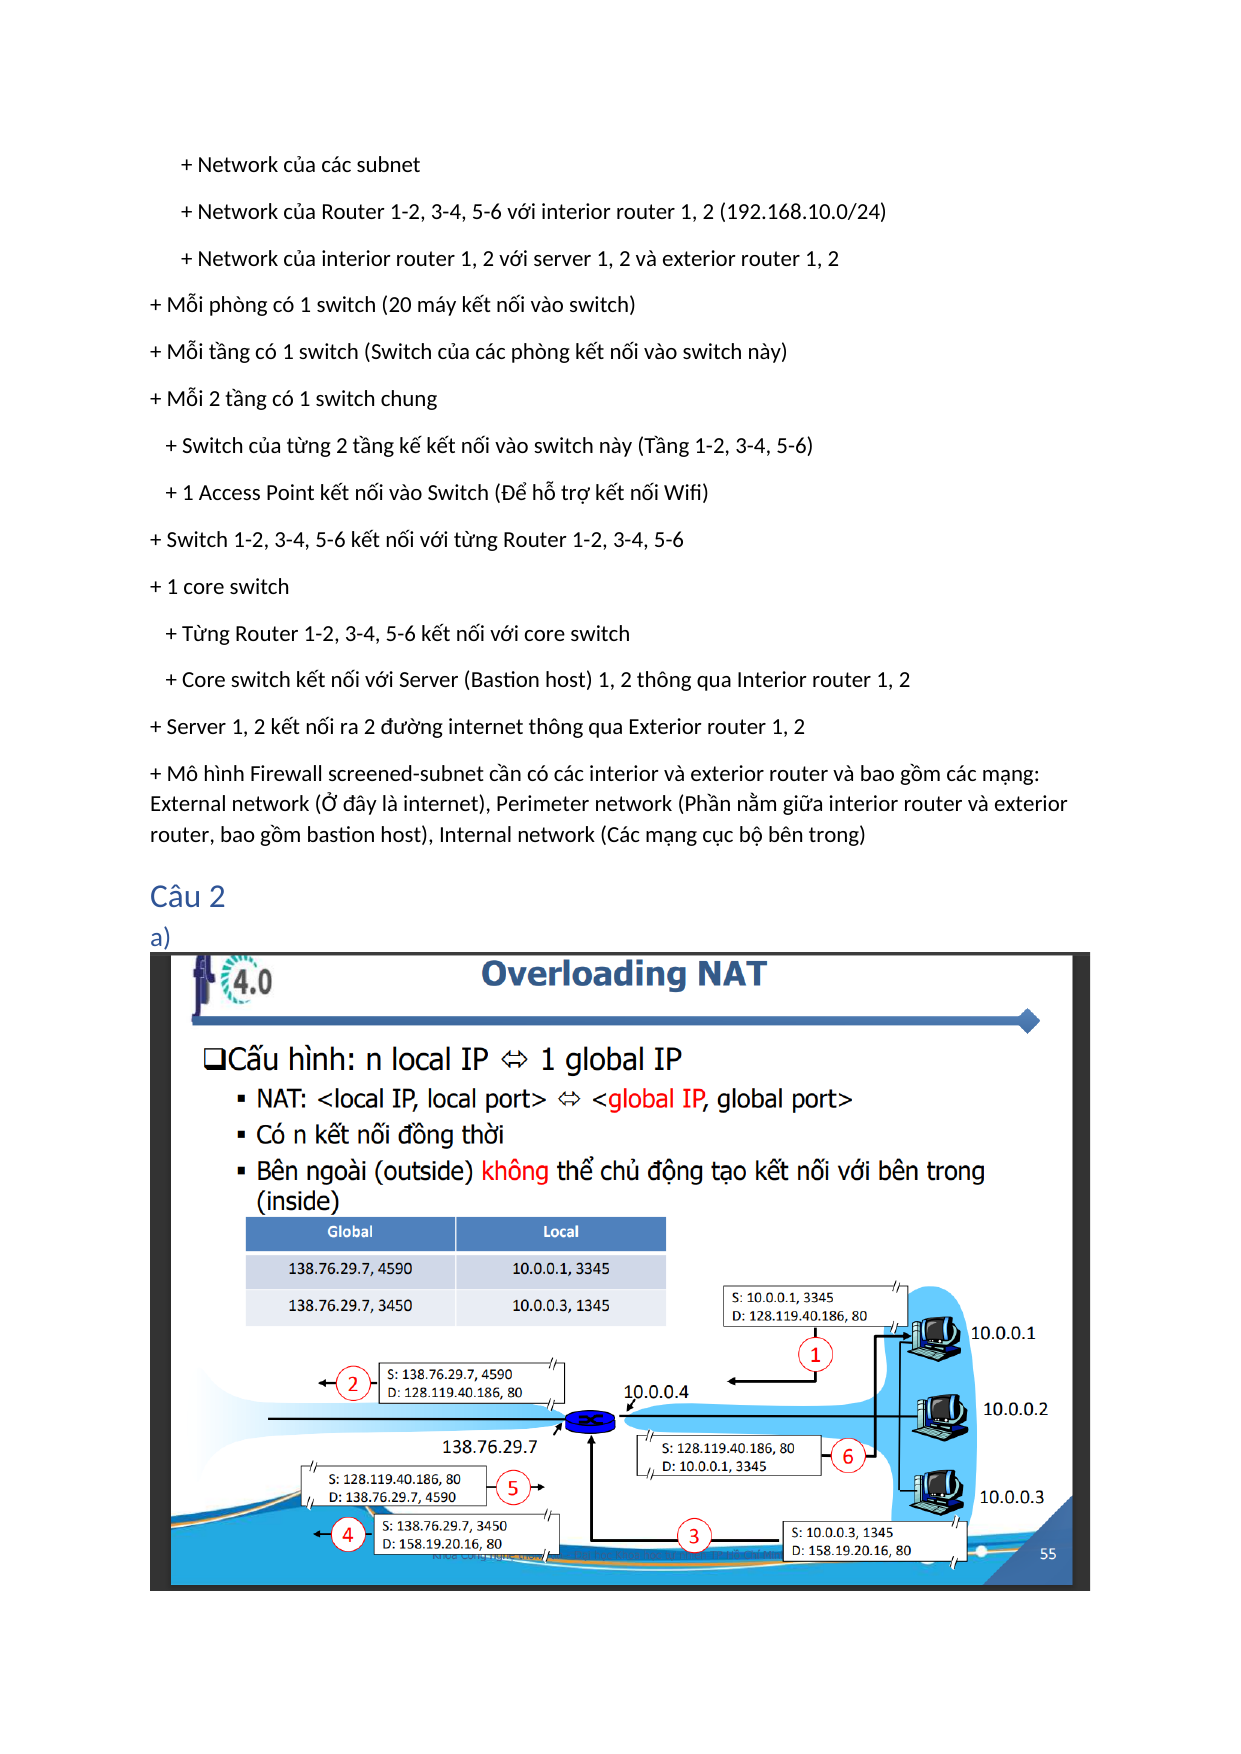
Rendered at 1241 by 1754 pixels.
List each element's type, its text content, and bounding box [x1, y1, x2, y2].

picture [150, 952, 1091, 1591]
text + Network của các subnet [150, 150, 1090, 178]
text + Server 1, 2 kết nối ra 2 đường internet thông qua Exterior router 1, 2 [150, 712, 1090, 741]
text + Switch 1-2, 3-4, 5-6 kết nối với từng Router 1-2, 3-4, 5-6 [150, 525, 1090, 553]
text + Network của interior router 1, 2 với server 1, 2 và exterior router 1, 2 [150, 244, 1090, 272]
text + Network của Router 1-2, 3-4, 5-6 với interior router 1, 2 (192.168.10.0/24) [150, 197, 1090, 225]
text + Core switch kết nối với Server (Bastion host) 1, 2 thông qua Interior router 1, 2 [150, 666, 1090, 694]
subtitle a) [150, 920, 1090, 952]
text + Switch của từng 2 tầng kế kết nối vào switch này (Tầng 1-2, 3-4, 5-6) [150, 431, 1090, 459]
text + Mỗi tầng có 1 switch (Switch của các phòng kết nối vào switch này) [150, 337, 1090, 366]
text + 1 core switch [150, 572, 1090, 600]
text + Từng Router 1-2, 3-4, 5-6 kết nối với core switch [150, 619, 1090, 647]
text + Mỗi 2 tầng có 1 switch chung [150, 384, 1090, 412]
text + Mỗi phòng có 1 switch (20 máy kết nối vào switch) [150, 291, 1090, 319]
subtitle Câu 2 [150, 875, 1090, 916]
text + Mô hình Firewall screened-subnet cần có các interior và exterior router và bao gồm các mạng: External network (Ở đây là internet), Perimeter network (Phần nằm giữa interior router và exterior router, bao gồm bastion host), Internal network (Các mạng cục bộ bên trong) [150, 759, 1090, 848]
text + 1 Access Point kết nối vào Switch (Để hỗ trợ kết nối Wifi) [150, 478, 1090, 506]
